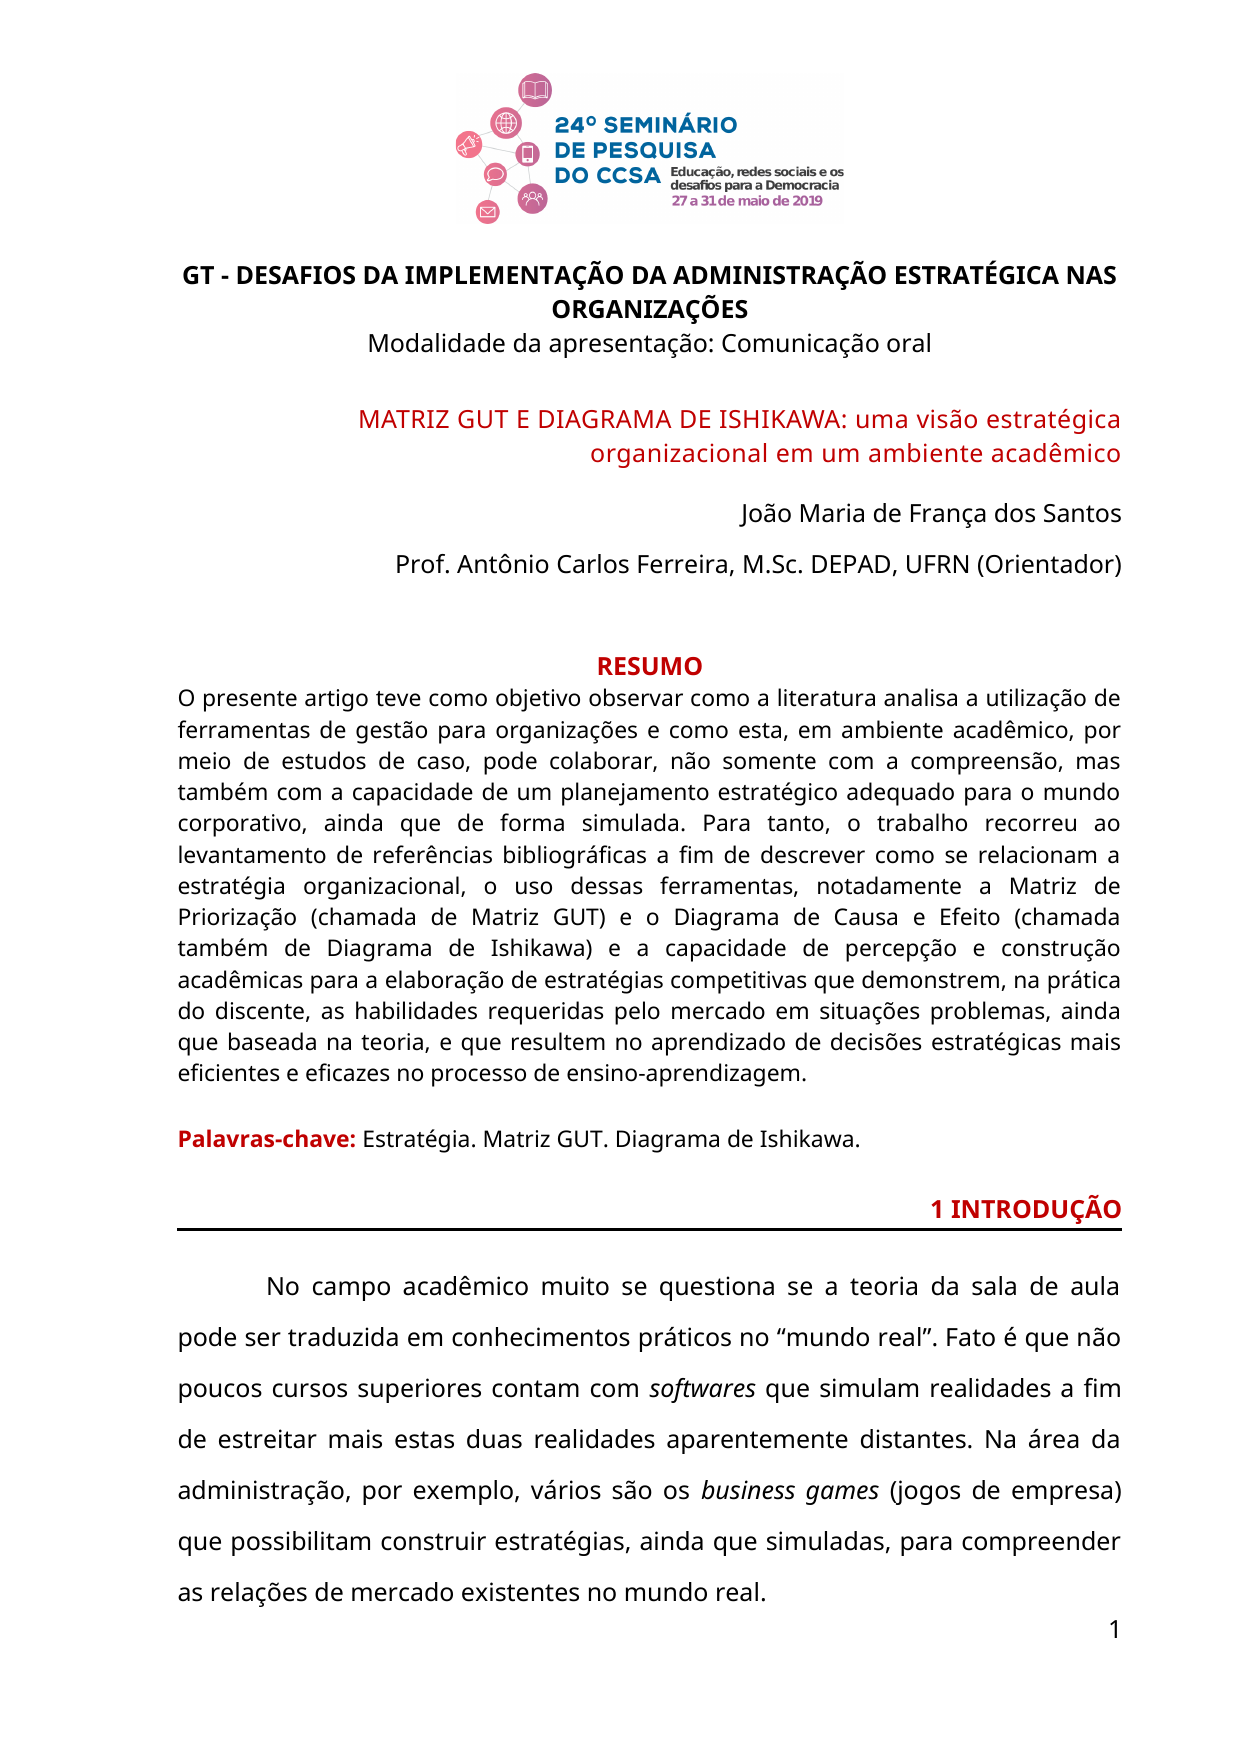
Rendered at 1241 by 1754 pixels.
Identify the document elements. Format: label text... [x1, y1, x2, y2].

text Prof. Antônio Carlos Ferreira, M.Sc. DEPAD, UFRN (Orientador) [177, 546, 1122, 580]
subtitle 1 INTRODUÇÃO [177, 1191, 1122, 1228]
text Resumo [177, 648, 1122, 682]
text João Maria de França dos Santos [177, 495, 1122, 529]
title MATRIZ GUT E DIAGRAMA DE ISHIKAWA: uma visão estratégica organizacional em um ambiente acadêmico [177, 402, 1122, 470]
text No campo acadêmico muito se questiona se a teoria da sala de aula pode ser traduzida em conhecimentos práticos no “mundo real”. Fato é que não poucos cursos superiores contam com softwares que simulam realidades a fim de estreitar mais estas duas realidades aparentemente distantes. Na área da administração, por exemplo, vários são os business games (jogos de empresa) que possibilitam construir estratégias, ainda que simuladas, para compreender as relações de mercado existentes no mundo real. [177, 1268, 1122, 1608]
picture [455, 73, 844, 224]
text Palavras-chave: Estratégia. Matriz GUT. Diagrama de Ishikawa. [177, 1123, 1122, 1154]
text Modalidade da apresentação: Comunicação oral [177, 326, 1122, 360]
text GT - DESAFIOS DA IMPLEMENTAÇÃO DA ADMINISTRAÇÃO ESTRATÉGICA NAS ORGANIZAÇÕES [177, 258, 1122, 326]
text O presente artigo teve como objetivo observar como a literatura analisa a utilização de ferramentas de gestão para organizações e como esta, em ambiente acadêmico, por meio de estudos de caso, pode colaborar, não somente com a compreensão, mas também com a capacidade de um planejamento estratégico adequado para o mundo corporativo, ainda que de forma simulada. Para tanto, o trabalho recorreu ao levantamento de referências bibliográficas a fim de descrever como se relacionam a estratégia organizacional, o uso dessas ferramentas, notadamente a Matriz de Priorização (chamada de Matriz GUT) e o Diagrama de Causa e Efeito (chamada também de Diagrama de Ishikawa) e a capacidade de percepção e construção acadêmicas para a elaboração de estratégias competitivas que demonstrem, na prática do discente, as habilidades requeridas pelo mercado em situações problemas, ainda que baseada na teoria, e que resultem no aprendizado de decisões estratégicas mais eficientes e eficazes no processo de ensino-aprendizagem. [177, 682, 1122, 1089]
